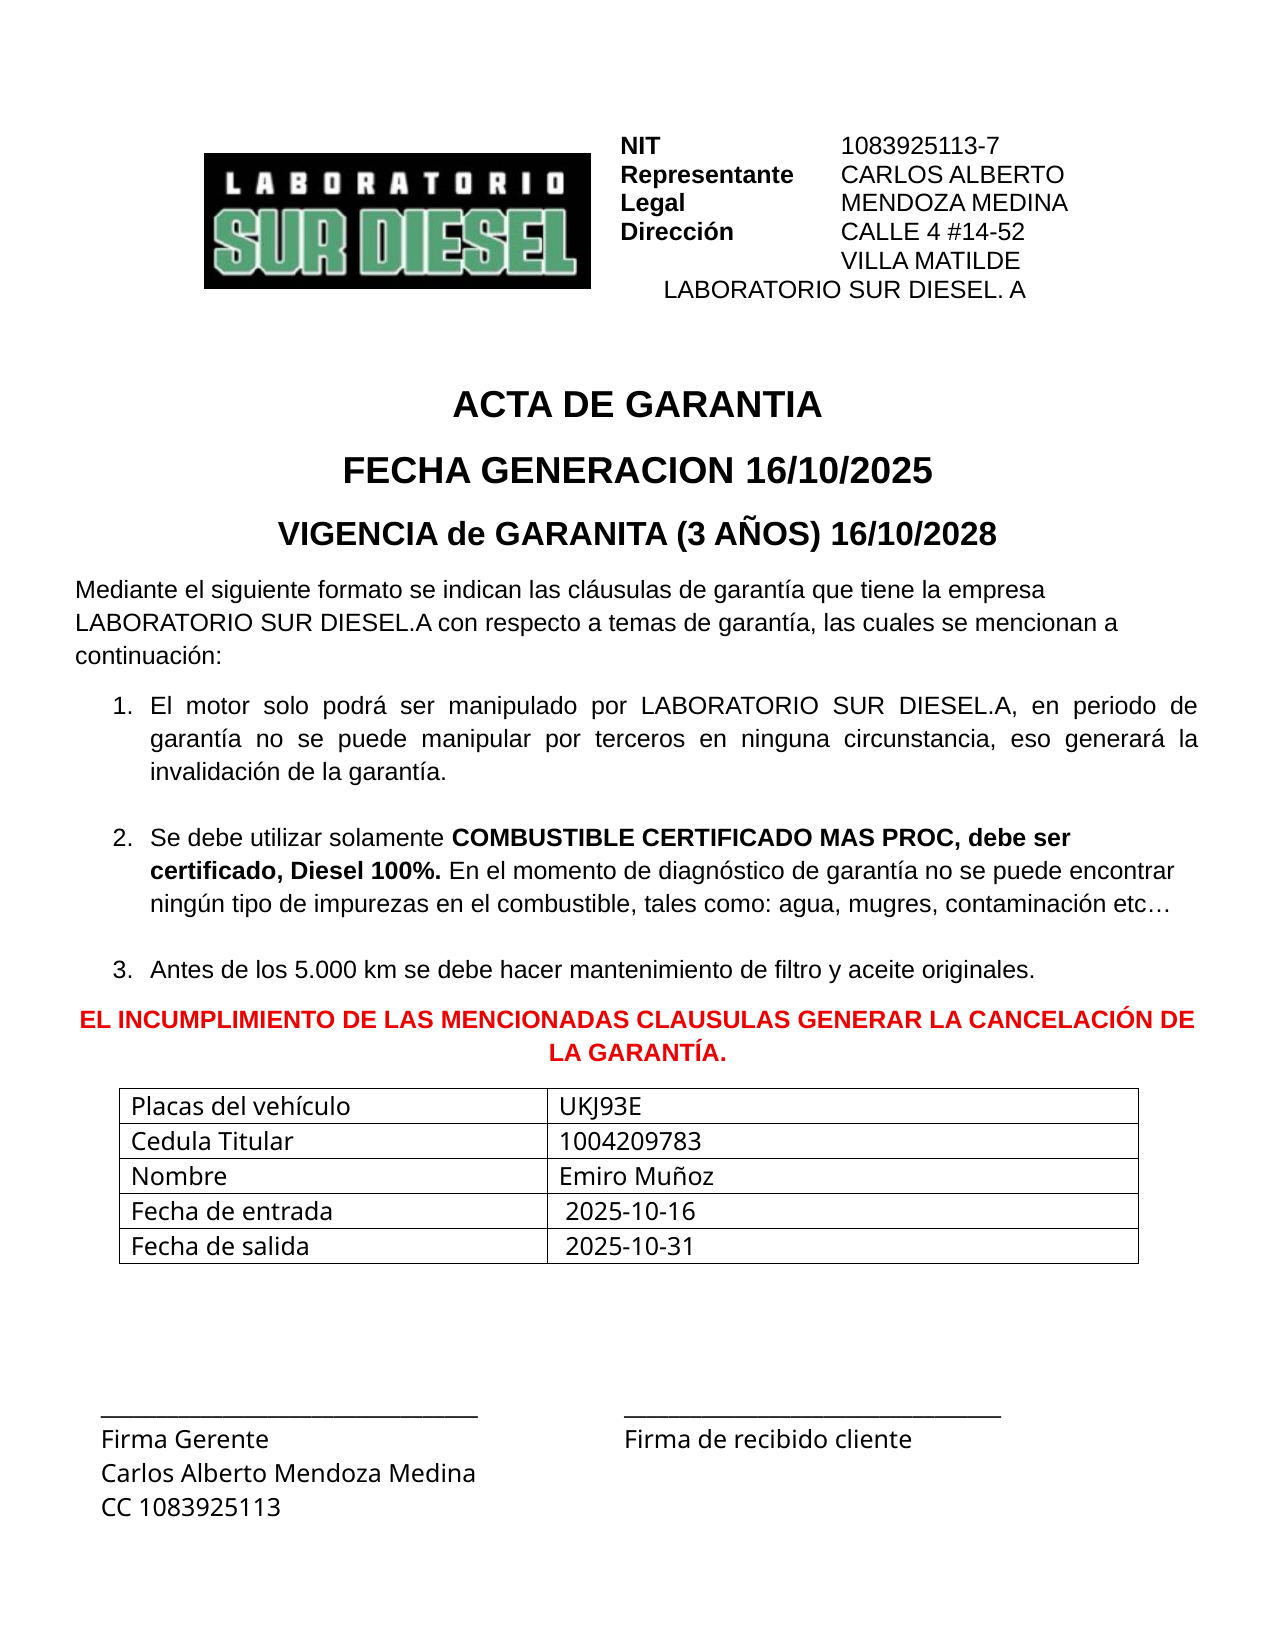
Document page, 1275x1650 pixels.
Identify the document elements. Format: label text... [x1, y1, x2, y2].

table_cell 2025-10-16 [548, 1194, 1138, 1228]
table_cell Emiro Muñoz [548, 1159, 1138, 1193]
text Mediante el siguiente formato se indican las cláusulas de garantía que tiene la empresa LABORATORIO SUR DIESEL.A con respecto a temas de garantía, las cuales se mencionan a continuación: [75, 575, 1200, 670]
table_cell Fecha de salida [120, 1229, 547, 1263]
list Se debe utilizar solamente COMBUSTIBLE CERTIFICADO MAS PROC, debe ser certificado, Diesel 100%. En el momento de diagnóstico de garantía no se puede encontrar ningún tipo de impurezas en el combustible, tales como: agua, mugres, contaminación etc… [112, 823, 1200, 918]
text VIGENCIA de GARANITA (3 AÑOS) 16/10/2028 [75, 514, 1200, 553]
text ACTA DE GARANTIA [75, 382, 1200, 425]
table_cell Cedula Titular [120, 1124, 547, 1158]
table_header __________________________________ Firma de recibido cliente [613, 1320, 1150, 1524]
table_cell CALLE 4 #14-52 VILLA MATILDE [829, 217, 1081, 274]
table_header NIT [609, 131, 829, 159]
table_cell 2025-10-31 [548, 1229, 1138, 1263]
table_header UKJ93E [548, 1089, 1138, 1122]
picture [203, 153, 591, 288]
table_cell CARLOS ALBERTO MENDOZA MEDINA [829, 160, 1081, 217]
text EL INCUMPLIMIENTO DE LAS MENCIONADAS CLAUSULAS GENERAR LA CANCELACIÓN DE LA GARANTÍA. [75, 1005, 1200, 1066]
table_cell Representante Legal [609, 160, 829, 217]
table_cell LABORATORIO SUR DIESEL. A [609, 275, 1081, 332]
list El motor solo podrá ser manipulado por LABORATORIO SUR DIESEL.A, en periodo de garantía no se puede manipular por terceros en ninguna circunstancia, eso generará la invalidación de la garantía. [112, 691, 1200, 786]
table_header 1083925113-7 [829, 131, 1081, 159]
table_header __________________________________ Firma Gerente Carlos Alberto Mendoza Medina CC 1083925113 [89, 1320, 613, 1524]
table_cell 1004209783 [548, 1124, 1138, 1158]
table_header [196, 131, 609, 332]
table_header Placas del vehículo [120, 1089, 547, 1122]
list Antes de los 5.000 km se debe hacer mantenimiento de filtro y aceite originales. [112, 955, 1200, 984]
table_cell Fecha de entrada [120, 1194, 547, 1228]
table_cell Dirección [609, 217, 829, 274]
text FECHA GENERACION 16/10/2025 [75, 448, 1200, 491]
table_cell Nombre [120, 1159, 547, 1193]
